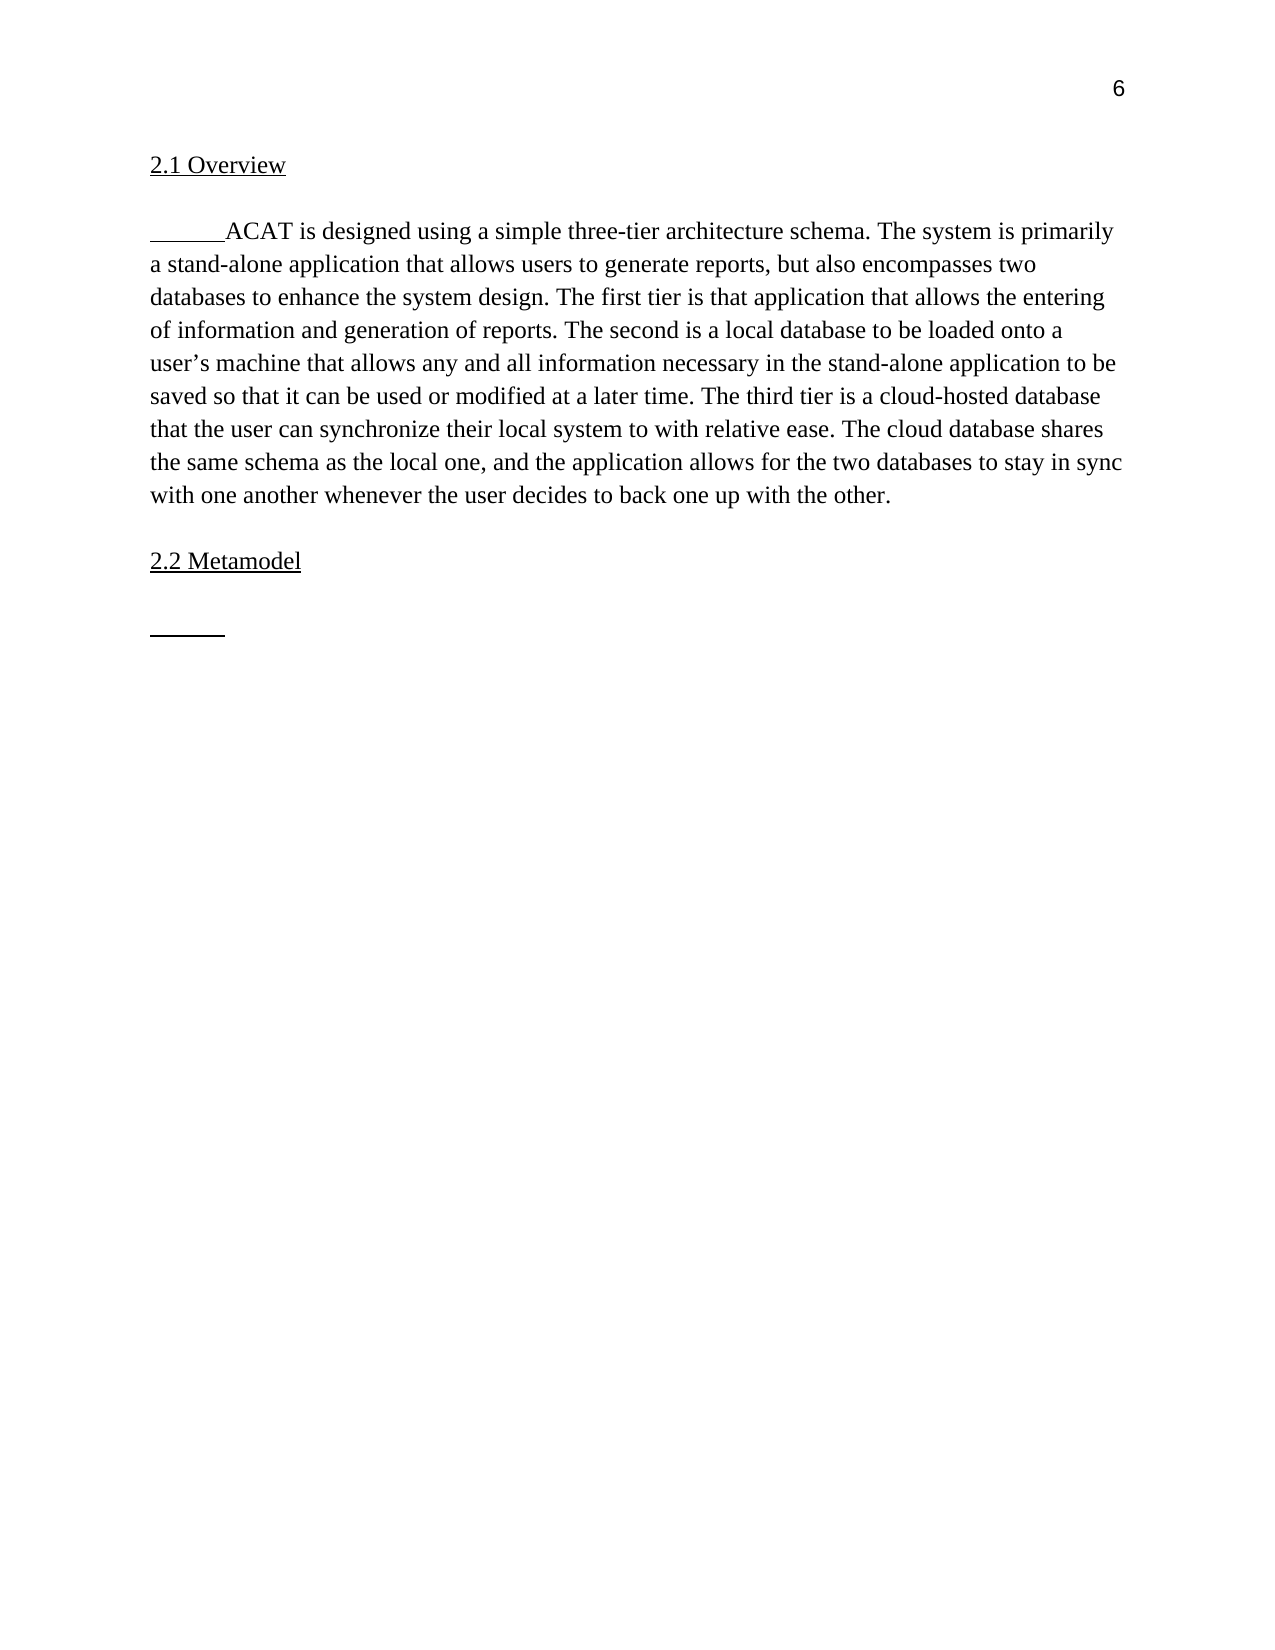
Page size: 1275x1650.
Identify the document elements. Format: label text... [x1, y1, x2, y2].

text 2.2 Metamodel [150, 546, 1125, 575]
text 2.1 Overview [150, 150, 1125, 179]
text ACAT is designed using a simple three-tier architecture schema. The system is primarily a stand-alone application that allows users to generate reports, but also encompasses two databases to enhance the system design. The first tier is that application that allows the entering of information and generation of reports. The second is a local database to be loaded onto a user’s machine that allows any and all information necessary in the stand-alone application to be saved so that it can be used or modified at a later time. The third tier is a cloud-hosted database that the user can synchronize their local system to with relative ease. The cloud database shares the same schema as the local one, and the application allows for the two databases to stay in sync with one another whenever the user decides to back one up with the other. [150, 216, 1125, 509]
